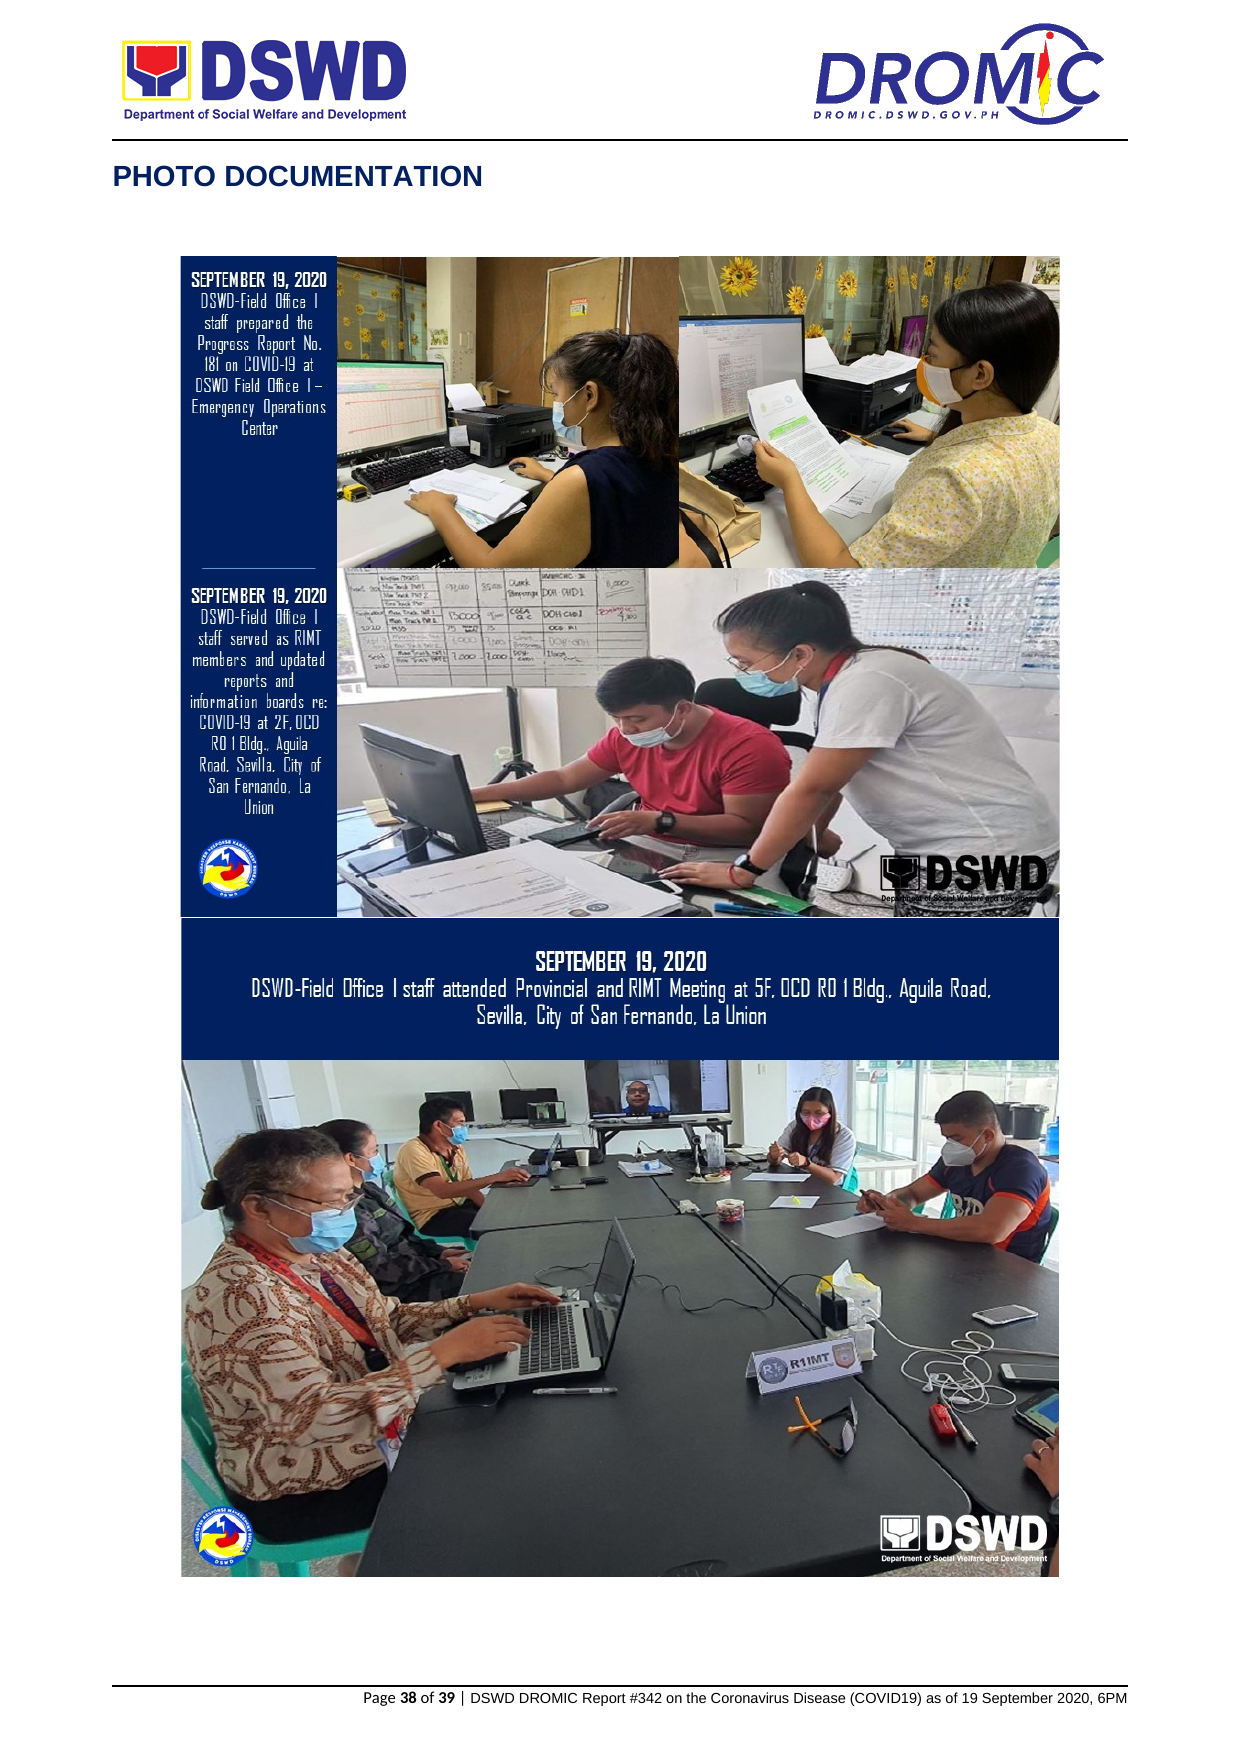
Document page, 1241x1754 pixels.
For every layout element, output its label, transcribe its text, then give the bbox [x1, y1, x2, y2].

picture [781, 23, 1133, 125]
picture [180, 256, 1060, 917]
picture [181, 918, 1059, 1577]
picture [112, 37, 416, 125]
text PHOTO DOCUMENTATION [112, 159, 1128, 192]
